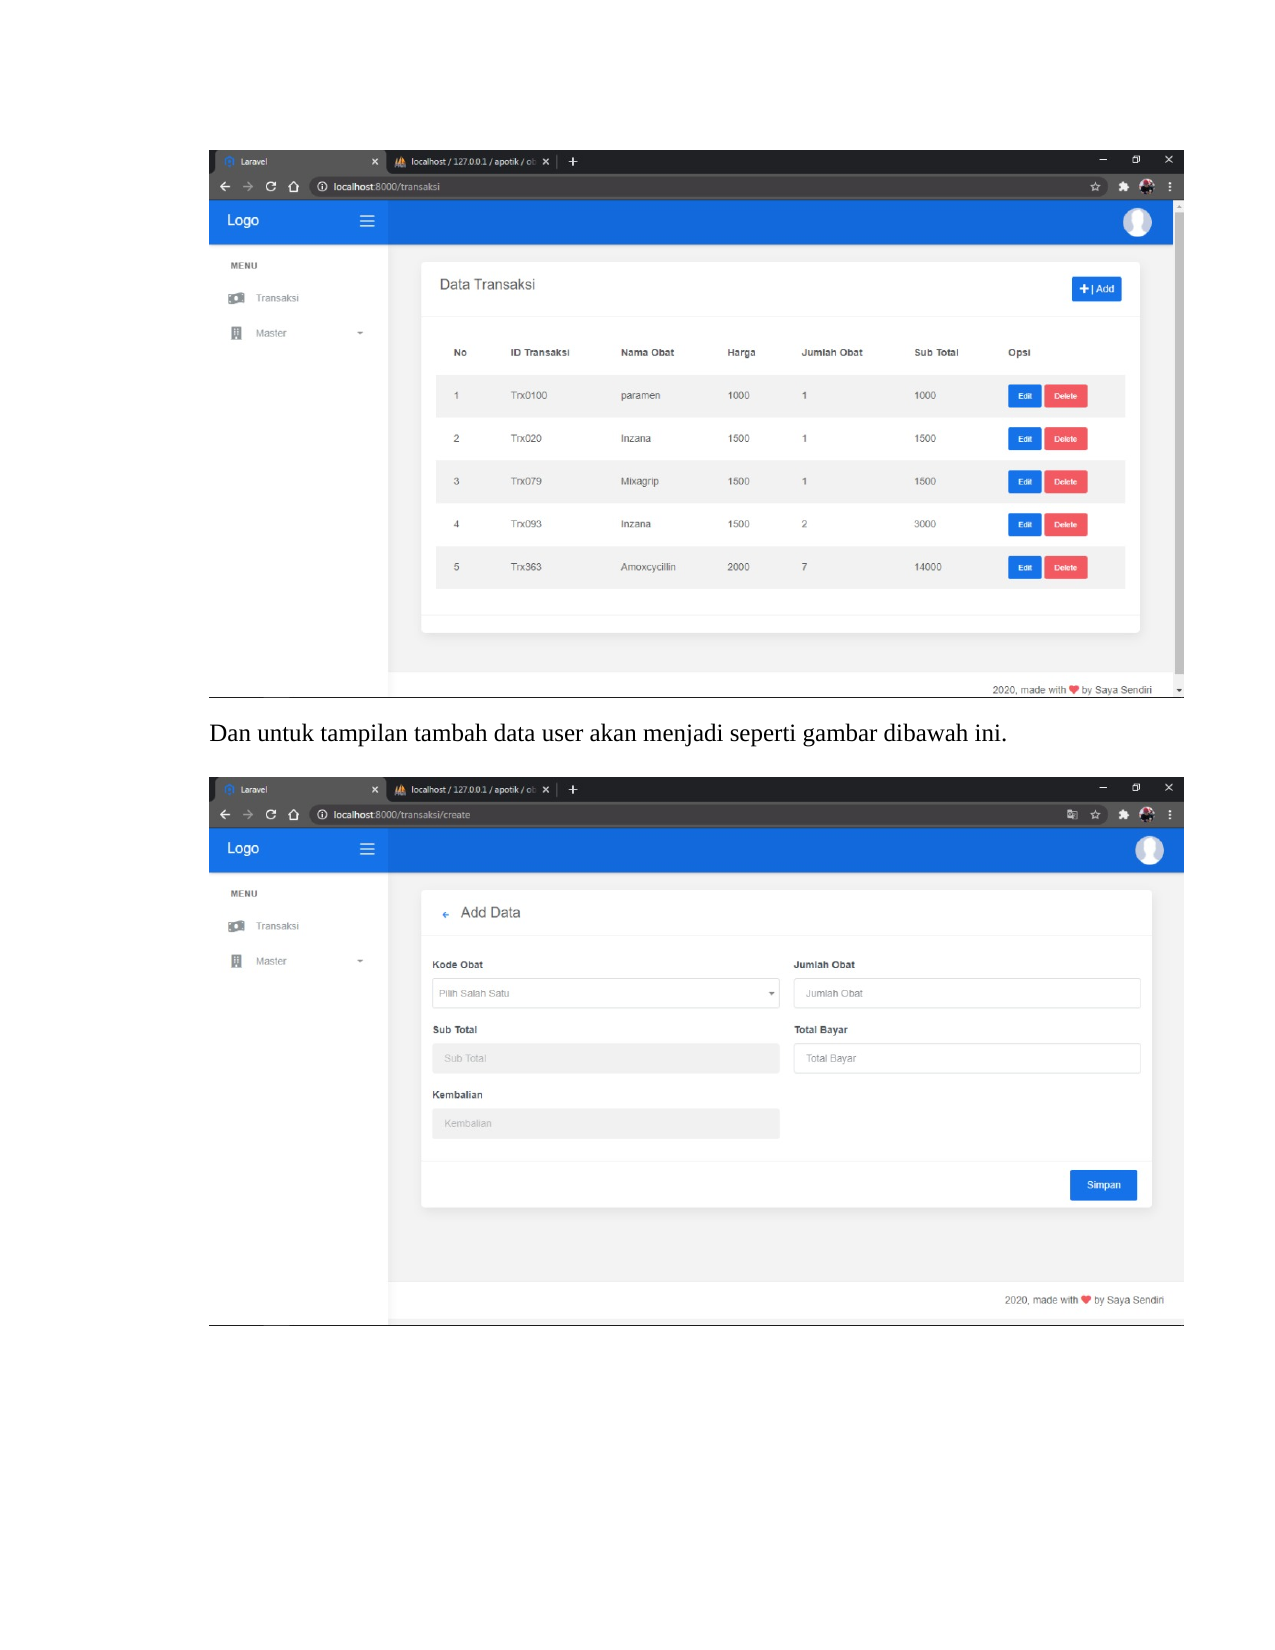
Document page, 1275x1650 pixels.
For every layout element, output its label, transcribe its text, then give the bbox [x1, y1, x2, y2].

picture [209, 777, 1184, 1326]
text Tampilan tambah data pada halaman Data Transaksi yang telah kita buat akan menjadi seperti gambar dibawah ini. Dan untuk tampilan tambah data user akan menjadi seperti gambar dibawah ini. [209, 698, 1125, 746]
picture [209, 150, 1184, 698]
